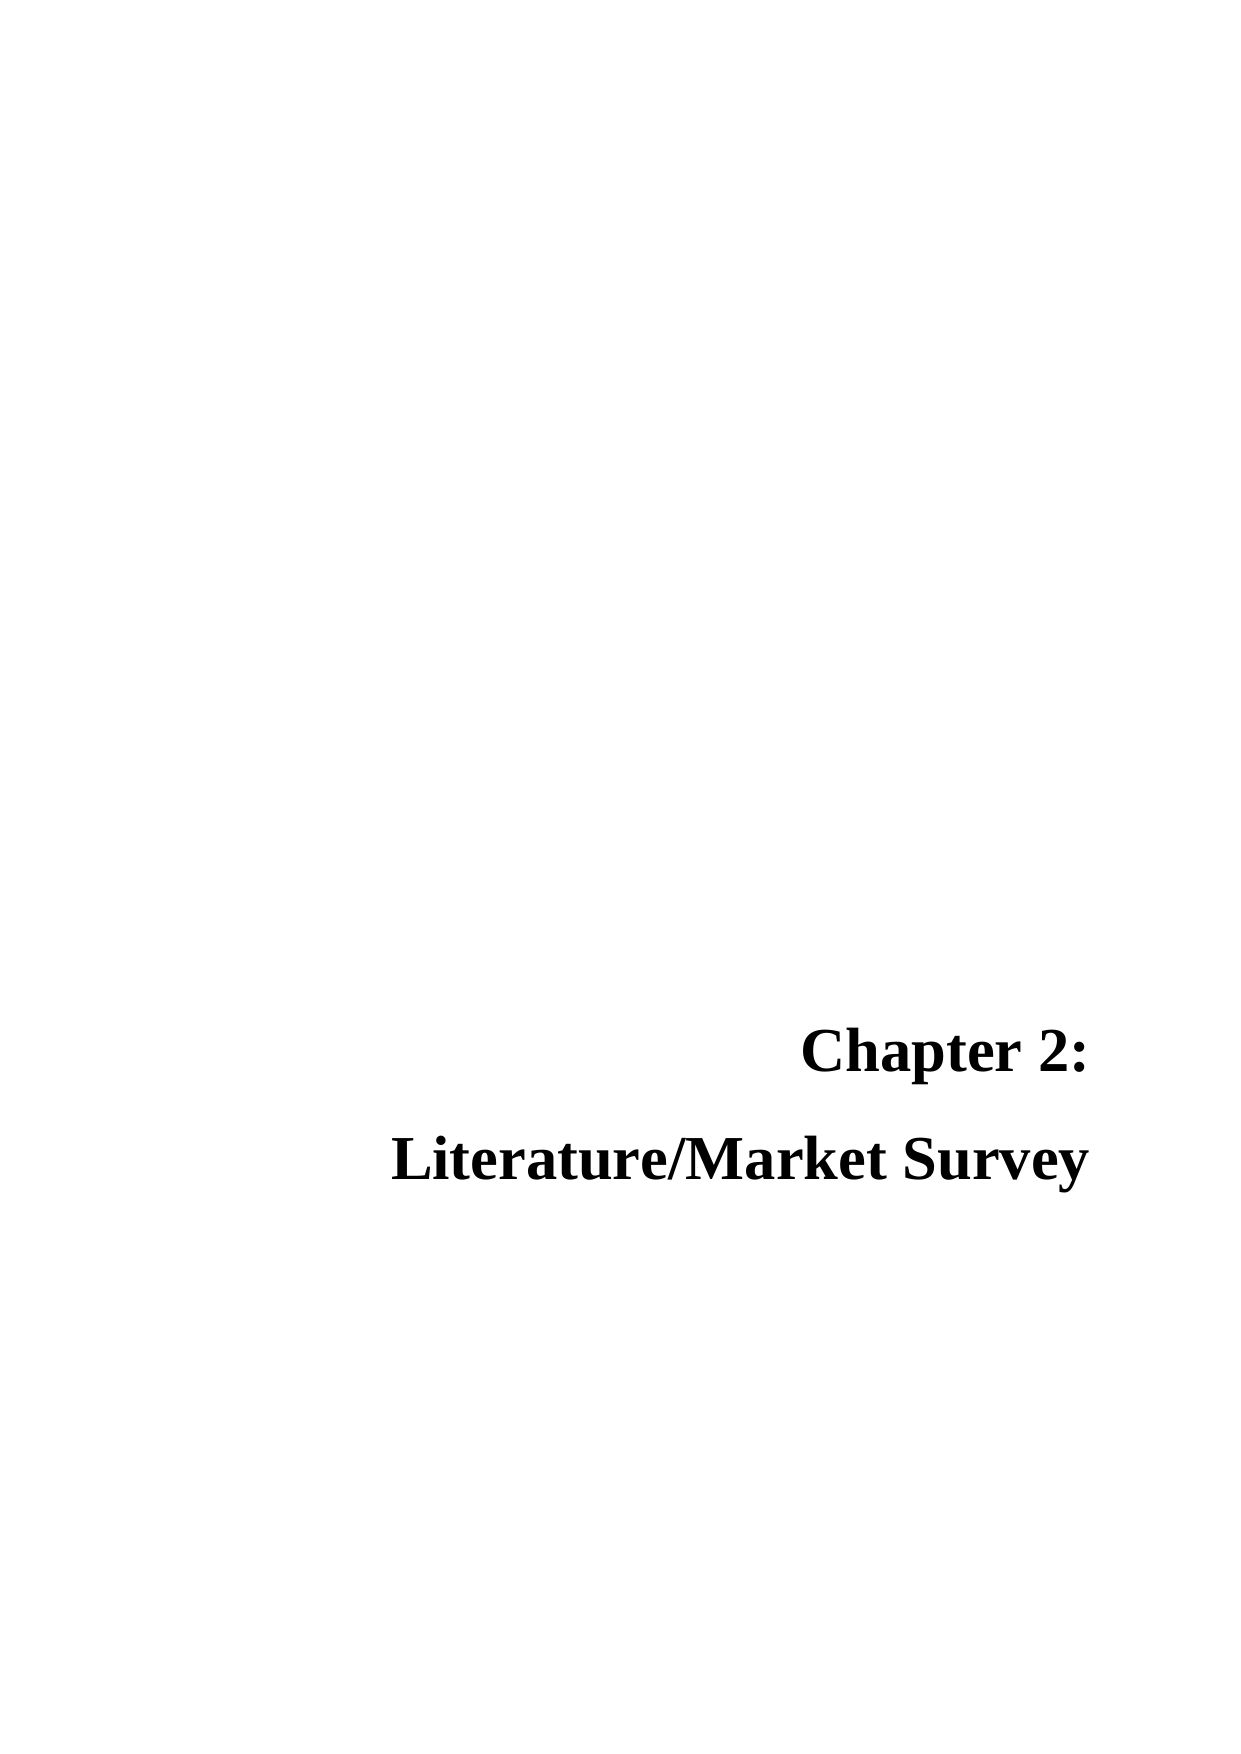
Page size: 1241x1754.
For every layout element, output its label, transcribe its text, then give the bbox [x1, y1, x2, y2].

text Literature/Market Survey [150, 1121, 1090, 1193]
title Chapter 2: [150, 1013, 1090, 1085]
